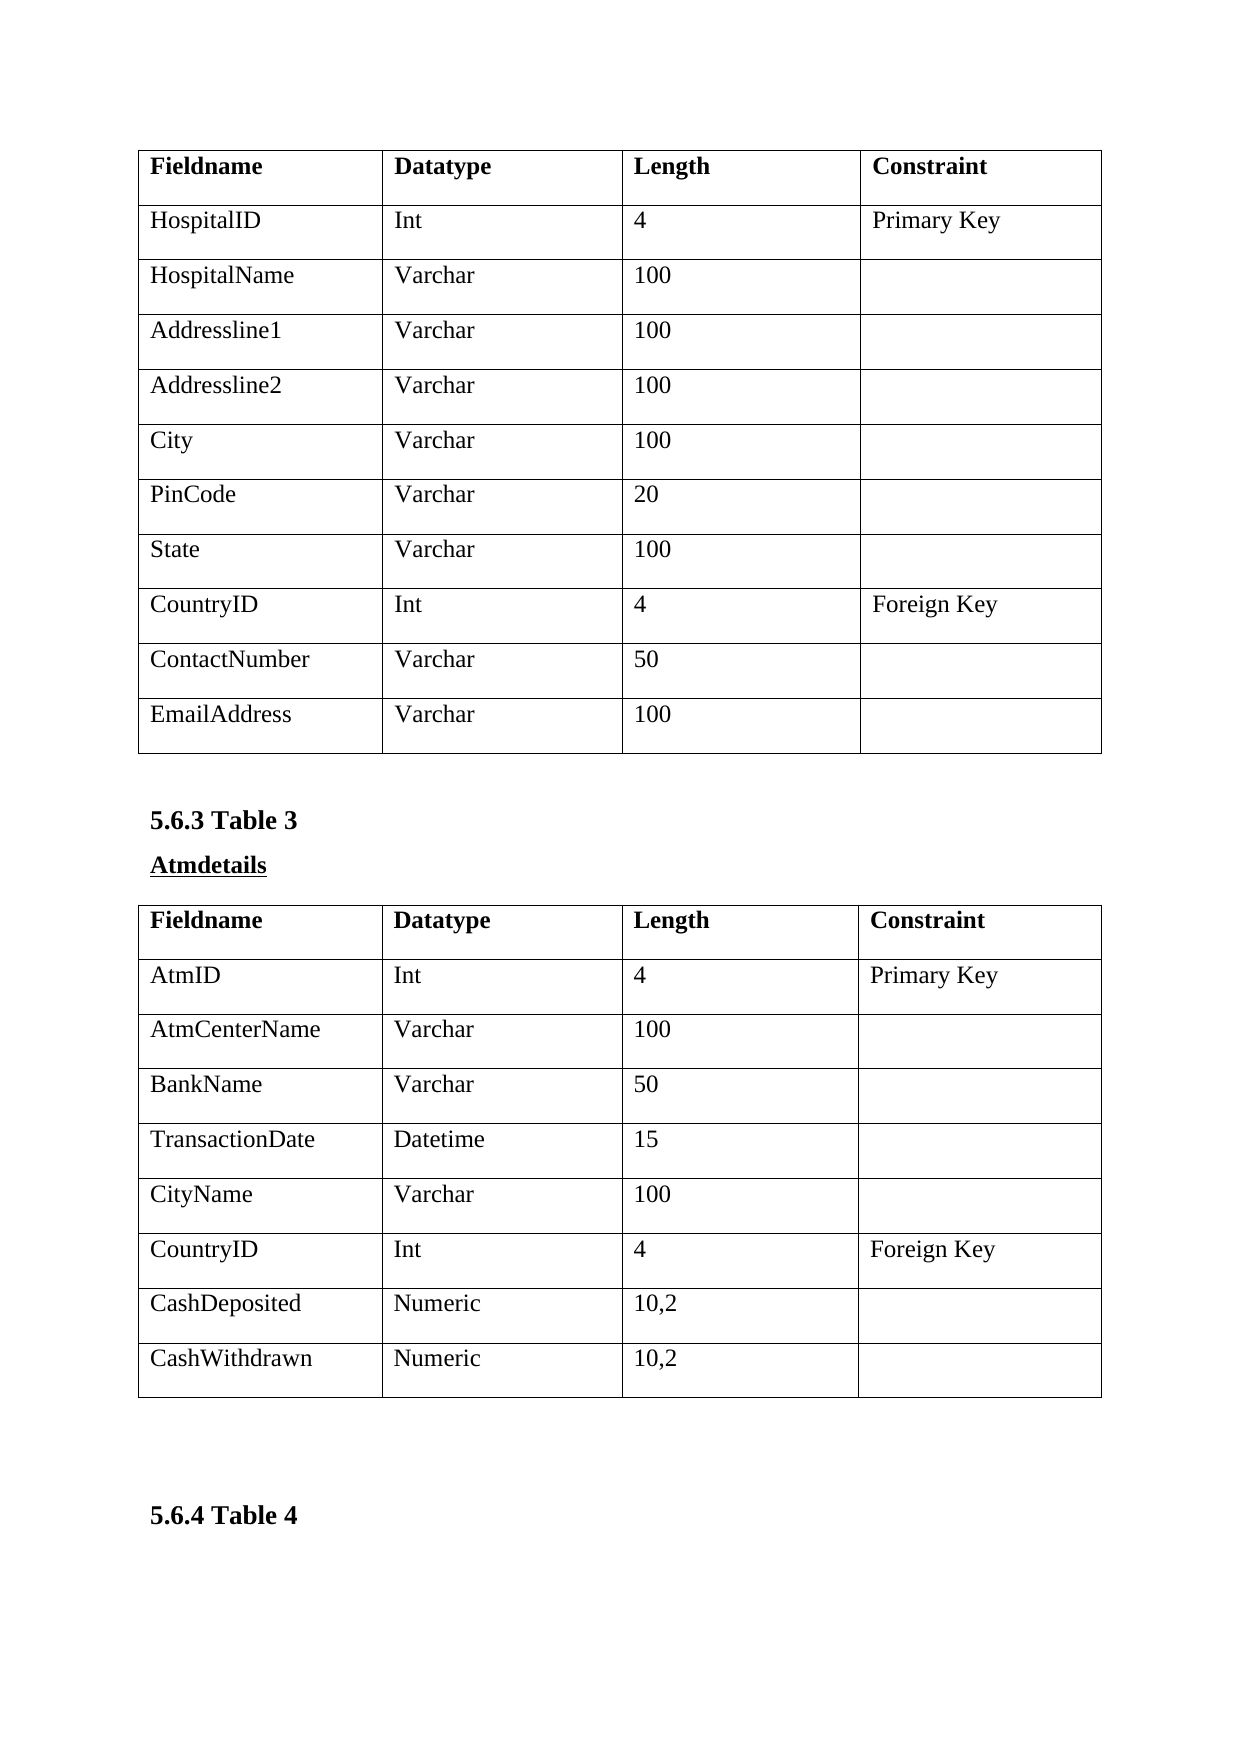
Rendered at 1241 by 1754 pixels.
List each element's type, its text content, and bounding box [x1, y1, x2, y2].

table_cell CityName [139, 1179, 382, 1233]
table_header Length [623, 906, 858, 959]
table_cell PinCode [139, 480, 382, 533]
table_cell [859, 1015, 1101, 1068]
table_cell Int [383, 589, 622, 643]
table_header Length [623, 151, 860, 204]
table_cell City [139, 425, 382, 478]
table_cell [859, 1069, 1101, 1123]
table_cell Primary Key [861, 206, 1101, 259]
table_cell Addressline1 [139, 315, 382, 369]
table_cell Datetime [383, 1124, 622, 1178]
table_cell CashWithdrawn [139, 1344, 382, 1397]
text 5.6.3 Table 3 [150, 804, 1090, 835]
table_cell Int [383, 206, 622, 259]
table_cell 100 [623, 1015, 858, 1068]
table_header Fieldname [139, 906, 382, 959]
text Atmdetails [150, 851, 1090, 879]
table_cell [859, 1179, 1101, 1233]
table_cell Foreign Key [861, 589, 1101, 643]
table_cell [859, 1344, 1101, 1397]
table_cell Primary Key [859, 960, 1101, 1013]
table_cell Varchar [383, 1069, 622, 1123]
table_cell [861, 535, 1101, 588]
table_cell [861, 480, 1101, 533]
table_cell [861, 425, 1101, 478]
table_header Fieldname [139, 151, 382, 204]
table_cell 100 [623, 315, 860, 369]
table_cell [859, 1124, 1101, 1178]
table_cell State [139, 535, 382, 588]
table_cell Foreign Key [859, 1234, 1101, 1287]
table_cell ContactNumber [139, 644, 382, 698]
table_cell [859, 1289, 1101, 1342]
text 5.6.4 Table 4 [150, 1499, 1090, 1530]
table_cell Varchar [383, 260, 622, 314]
table_header Datatype [383, 151, 622, 204]
table_cell Varchar [383, 644, 622, 698]
table_cell 15 [623, 1124, 858, 1178]
table_cell 20 [623, 480, 860, 533]
table_cell AtmID [139, 960, 382, 1013]
table_cell [861, 370, 1101, 424]
table_cell [861, 644, 1101, 698]
table_cell Varchar [383, 315, 622, 369]
table_cell [861, 315, 1101, 369]
table_cell 4 [623, 206, 860, 259]
table_cell 100 [623, 1179, 858, 1233]
table_cell Varchar [383, 699, 622, 753]
table_cell 50 [623, 644, 860, 698]
table_cell 100 [623, 370, 860, 424]
table_header Constraint [859, 906, 1101, 959]
table_cell TransactionDate [139, 1124, 382, 1178]
table_cell 10,2 [623, 1344, 858, 1397]
table_cell Varchar [383, 1015, 622, 1068]
table_cell [861, 260, 1101, 314]
table_cell Int [383, 1234, 622, 1287]
table_cell CountryID [139, 1234, 382, 1287]
table_cell Addressline2 [139, 370, 382, 424]
table_cell Numeric [383, 1344, 622, 1397]
table_cell 4 [623, 589, 860, 643]
table_header Constraint [861, 151, 1101, 204]
table_cell 50 [623, 1069, 858, 1123]
table_cell Varchar [383, 370, 622, 424]
table_cell 100 [623, 425, 860, 478]
table_cell Varchar [383, 480, 622, 533]
table_cell 100 [623, 699, 860, 753]
table_cell 4 [623, 1234, 858, 1287]
table_cell Varchar [383, 1179, 622, 1233]
table_cell EmailAddress [139, 699, 382, 753]
table_cell BankName [139, 1069, 382, 1123]
table_cell [861, 699, 1101, 753]
table_cell CashDeposited [139, 1289, 382, 1342]
table_cell HospitalID [139, 206, 382, 259]
table_cell AtmCenterName [139, 1015, 382, 1068]
table_cell 10,2 [623, 1289, 858, 1342]
table_cell HospitalName [139, 260, 382, 314]
table_cell Varchar [383, 425, 622, 478]
table_cell Varchar [383, 535, 622, 588]
table_header Datatype [383, 906, 622, 959]
table_cell CountryID [139, 589, 382, 643]
table_cell 4 [623, 960, 858, 1013]
table_cell 100 [623, 535, 860, 588]
table_cell Numeric [383, 1289, 622, 1342]
table_cell Int [383, 960, 622, 1013]
table_cell 100 [623, 260, 860, 314]
